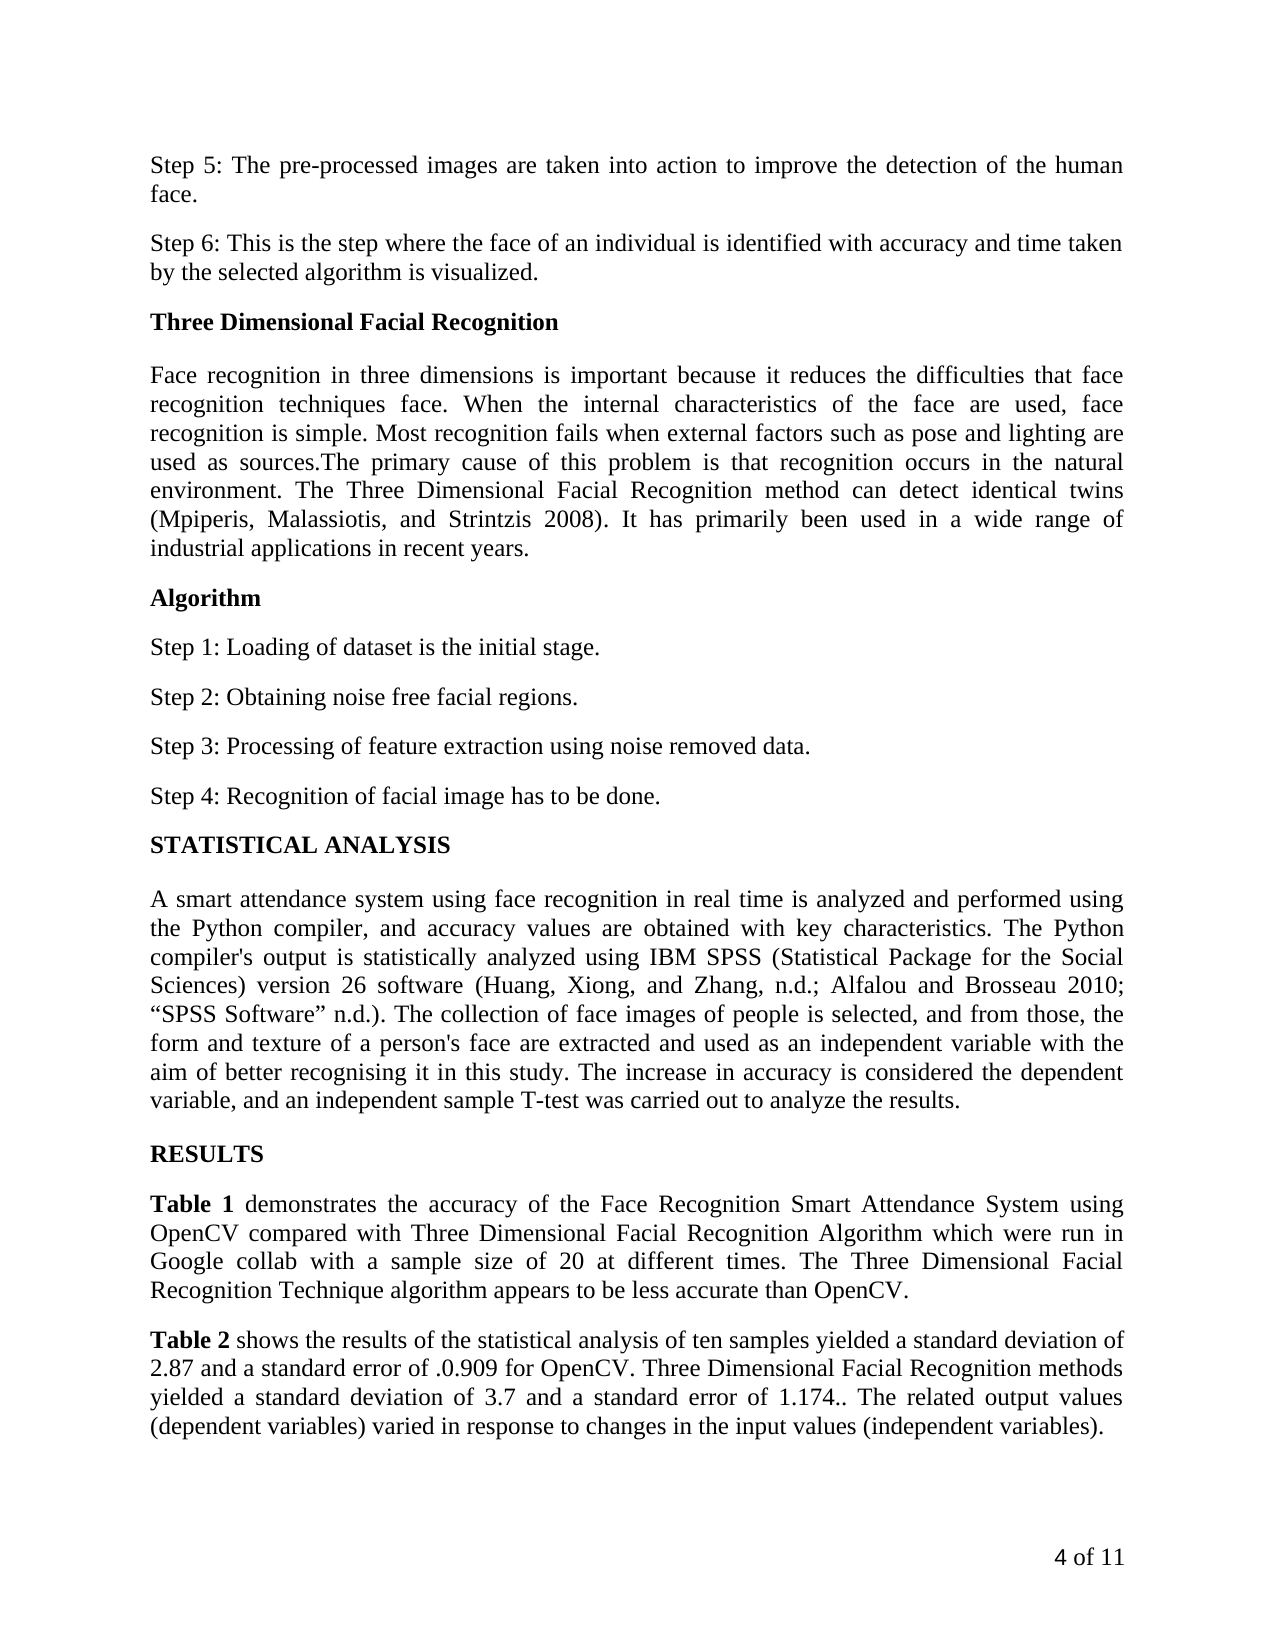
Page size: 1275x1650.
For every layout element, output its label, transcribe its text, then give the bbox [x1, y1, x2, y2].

text Table 1 demonstrates the accuracy of the Face Recognition Smart Attendance System using OpenCV compared with Three Dimensional Facial Recognition Algorithm which were run in Google collab with a sample size of 20 at different times. The Three Dimensional Facial Recognition Technique algorithm appears to be less accurate than OpenCV. [150, 1189, 1125, 1304]
text Step 6: This is the step where the face of an individual is identified with accuracy and time taken by the selected algorithm is visualized. [150, 228, 1125, 286]
text Step 4: Recognition of facial image has to be done. [150, 781, 1125, 810]
text RESULTS [150, 1139, 1125, 1168]
text Three Dimensional Facial Recognition [150, 307, 1125, 335]
text Step 1: Loading of dataset is the initial stage. [150, 632, 1125, 661]
text A smart attendance system using face recognition in real time is analyzed and performed using the Python compiler, and accuracy values are obtained with key characteristics. The Python compiler's output is statistically analyzed using IBM SPSS (Statistical Package for the Social Sciences) version 26 software (Huang, Xiong, and Zhang, n.d.; Alfalou and Brosseau 2010; “SPSS Software” n.d.). The collection of face images of people is selected, and from those, the form and texture of a person's face are extracted and used as an independent variable with the aim of better recognising it in this study. The increase in accuracy is considered the dependent variable, and an independent sample T-test was carried out to analyze the results. [150, 884, 1125, 1114]
text Face recognition in three dimensions is important because it reduces the difficulties that face recognition techniques face. When the internal characteristics of the face are used, face recognition is simple. Most recognition fails when external factors such as pose and lighting are used as sources.The primary cause of this problem is that recognition occurs in the natural environment. The Three Dimensional Facial Recognition method can detect identical twins (Mpiperis, Malassiotis, and Strintzis 2008). It has primarily been used in a wide range of industrial applications in recent years. [150, 361, 1125, 562]
text Table 2 shows the results of the statistical analysis of ten samples yielded a standard deviation of 2.87 and a standard error of .0.909 for OpenCV. Three Dimensional Facial Recognition methods yielded a standard deviation of 3.7 and a standard error of 1.174.. The related output values (dependent variables) varied in response to changes in the input values (independent variables). [150, 1325, 1125, 1440]
text STATISTICAL ANALYSIS [150, 831, 1125, 859]
text Step 2: Obtaining noise free facial regions. [150, 682, 1125, 711]
text Step 3: Processing of feature extraction using noise removed data. [150, 731, 1125, 760]
text Algorithm [150, 583, 1125, 611]
text Step 5: The pre-processed images are taken into action to improve the detection of the human face. [150, 150, 1125, 207]
